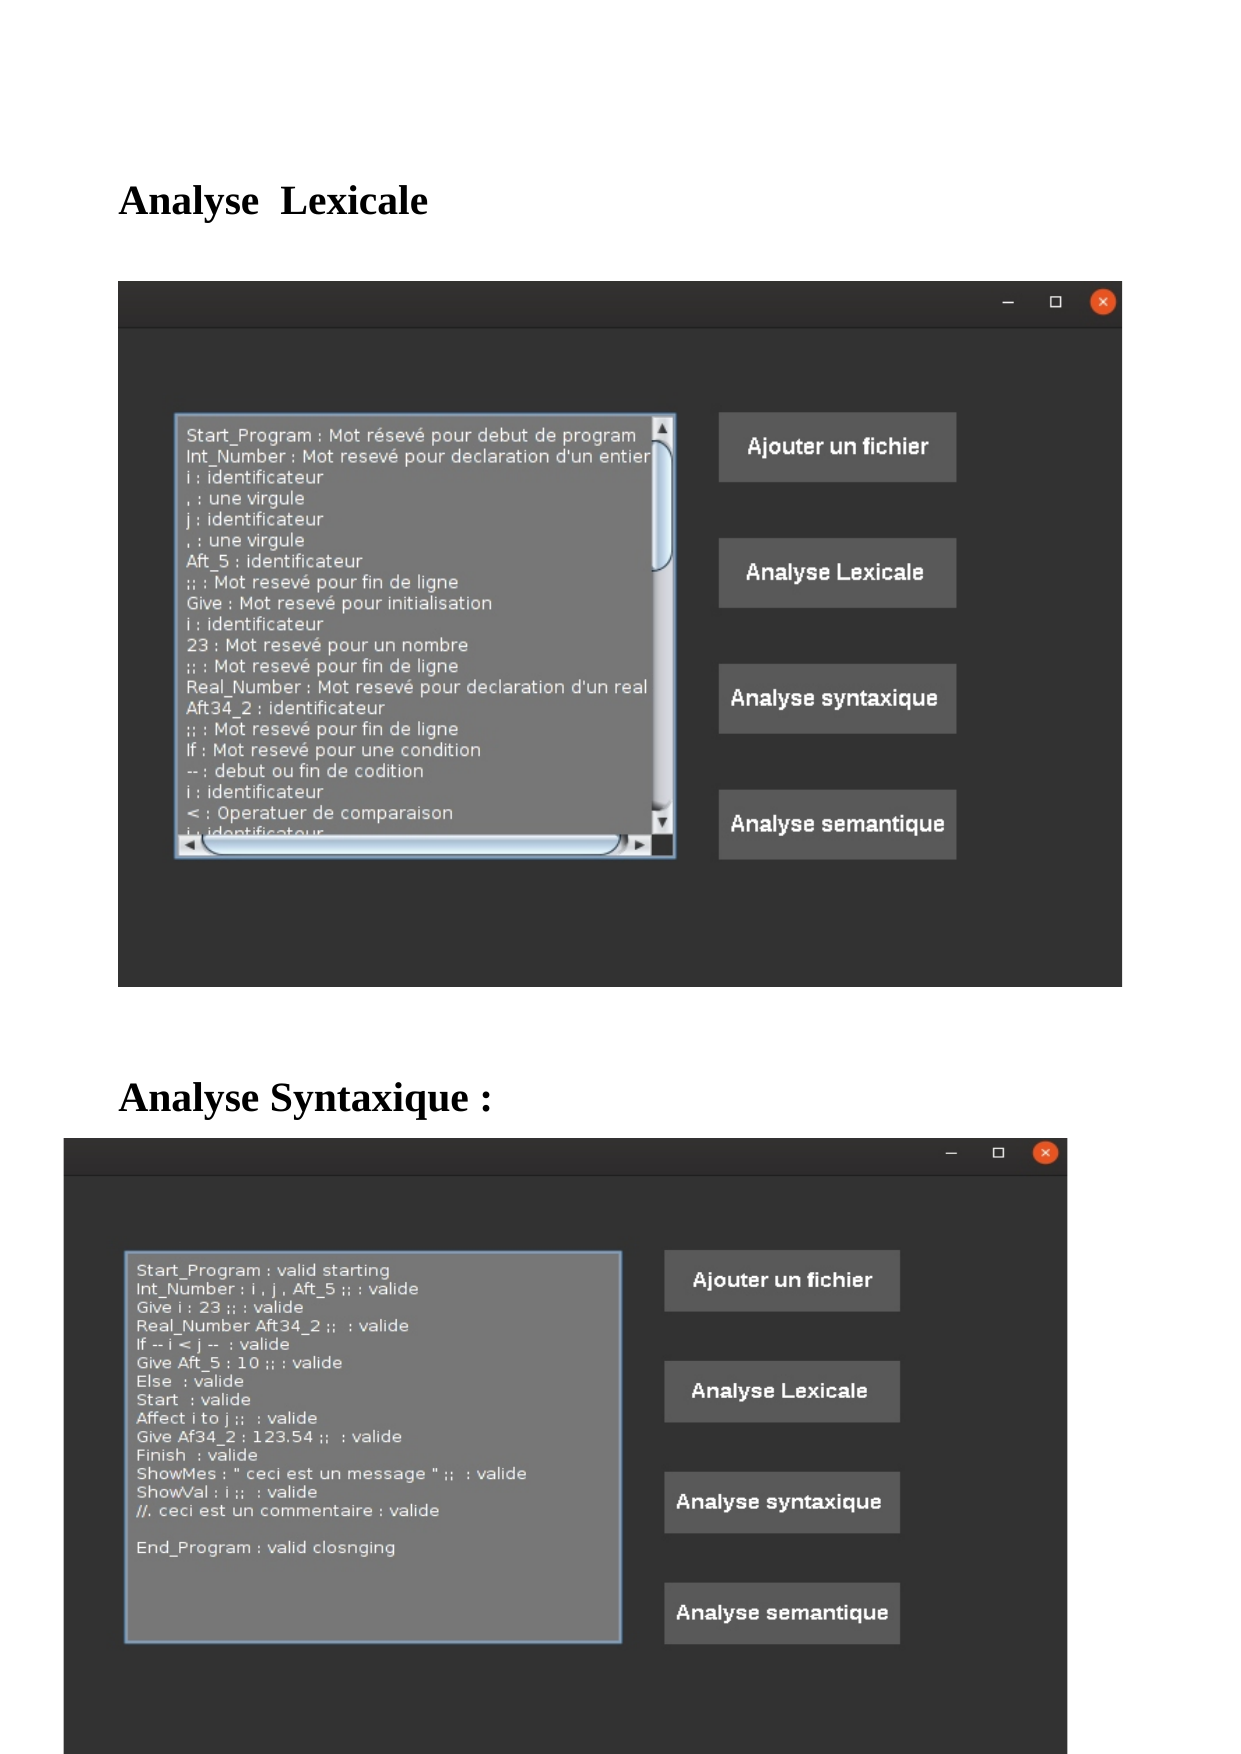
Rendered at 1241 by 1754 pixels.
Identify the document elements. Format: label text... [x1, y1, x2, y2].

text Analyse Syntaxique : [118, 1072, 1122, 1120]
picture [118, 281, 1123, 987]
text Analyse Lexicale [118, 176, 1122, 223]
picture [63, 1138, 1068, 1754]
